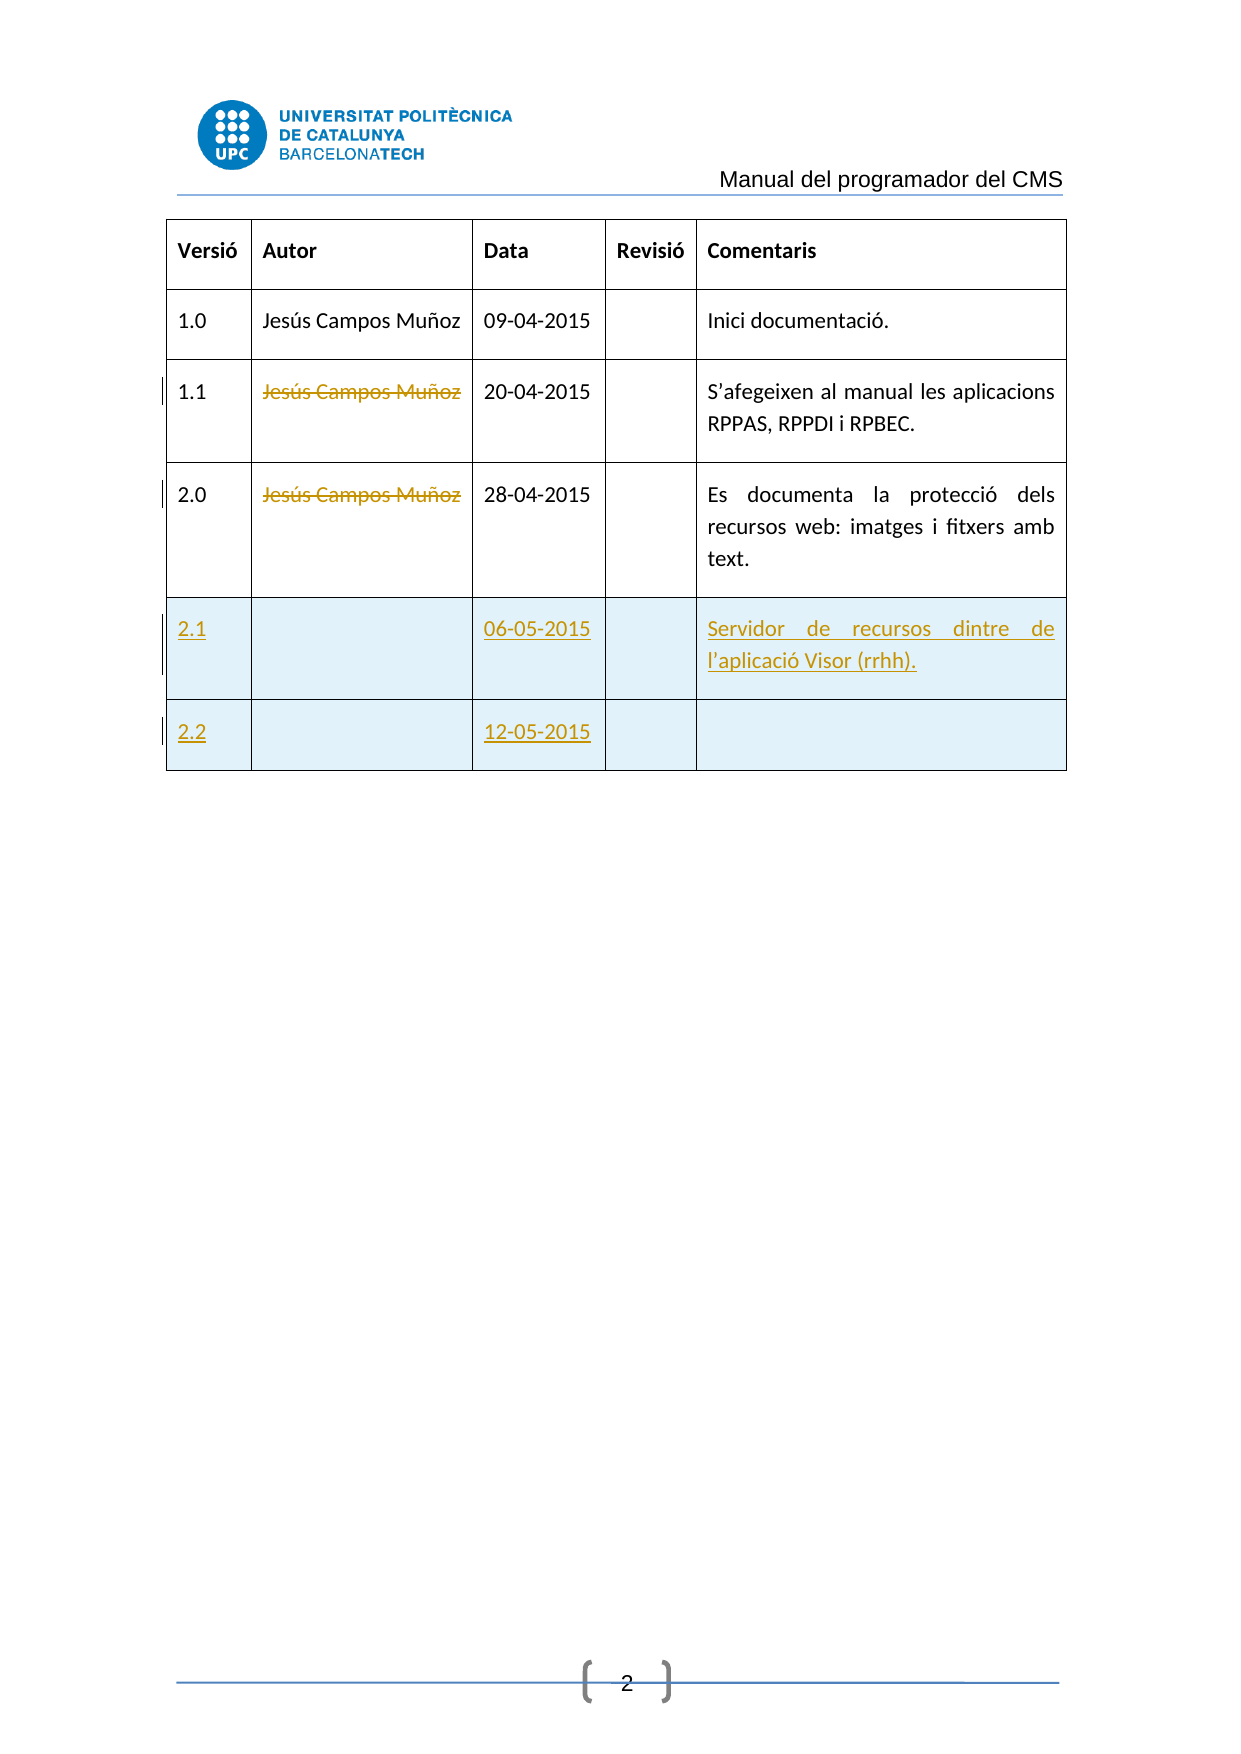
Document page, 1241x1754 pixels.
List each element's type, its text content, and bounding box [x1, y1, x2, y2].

table_cell [606, 360, 696, 462]
table_cell 2.0 [167, 463, 251, 597]
table_cell 28-04-2015 [473, 463, 605, 597]
table_header Comentaris [697, 220, 1066, 289]
table_cell Es documenta la protecció dels recursos web: imatges i fitxers amb text. [697, 463, 1066, 597]
table_cell Inici documentació. [697, 290, 1066, 359]
table_cell [252, 360, 472, 462]
table_header Autor [252, 220, 472, 289]
table_cell Jesús Campos Muñoz [252, 290, 472, 359]
table_cell 1.0 [167, 290, 251, 359]
table_cell 1.1 [167, 360, 251, 462]
table_cell [606, 290, 696, 359]
table_header Data [473, 220, 605, 289]
picture [177, 81, 532, 188]
table_header Revisió [606, 220, 696, 289]
table_cell S’afegeixen al manual les aplicacions RPPAS, RPPDI i RPBEC. [697, 360, 1066, 462]
table_cell 09-04-2015 [473, 290, 605, 359]
table_cell [252, 463, 472, 597]
table_header Versió [167, 220, 251, 289]
table_cell [606, 463, 696, 597]
table_cell 20-04-2015 [473, 360, 605, 462]
